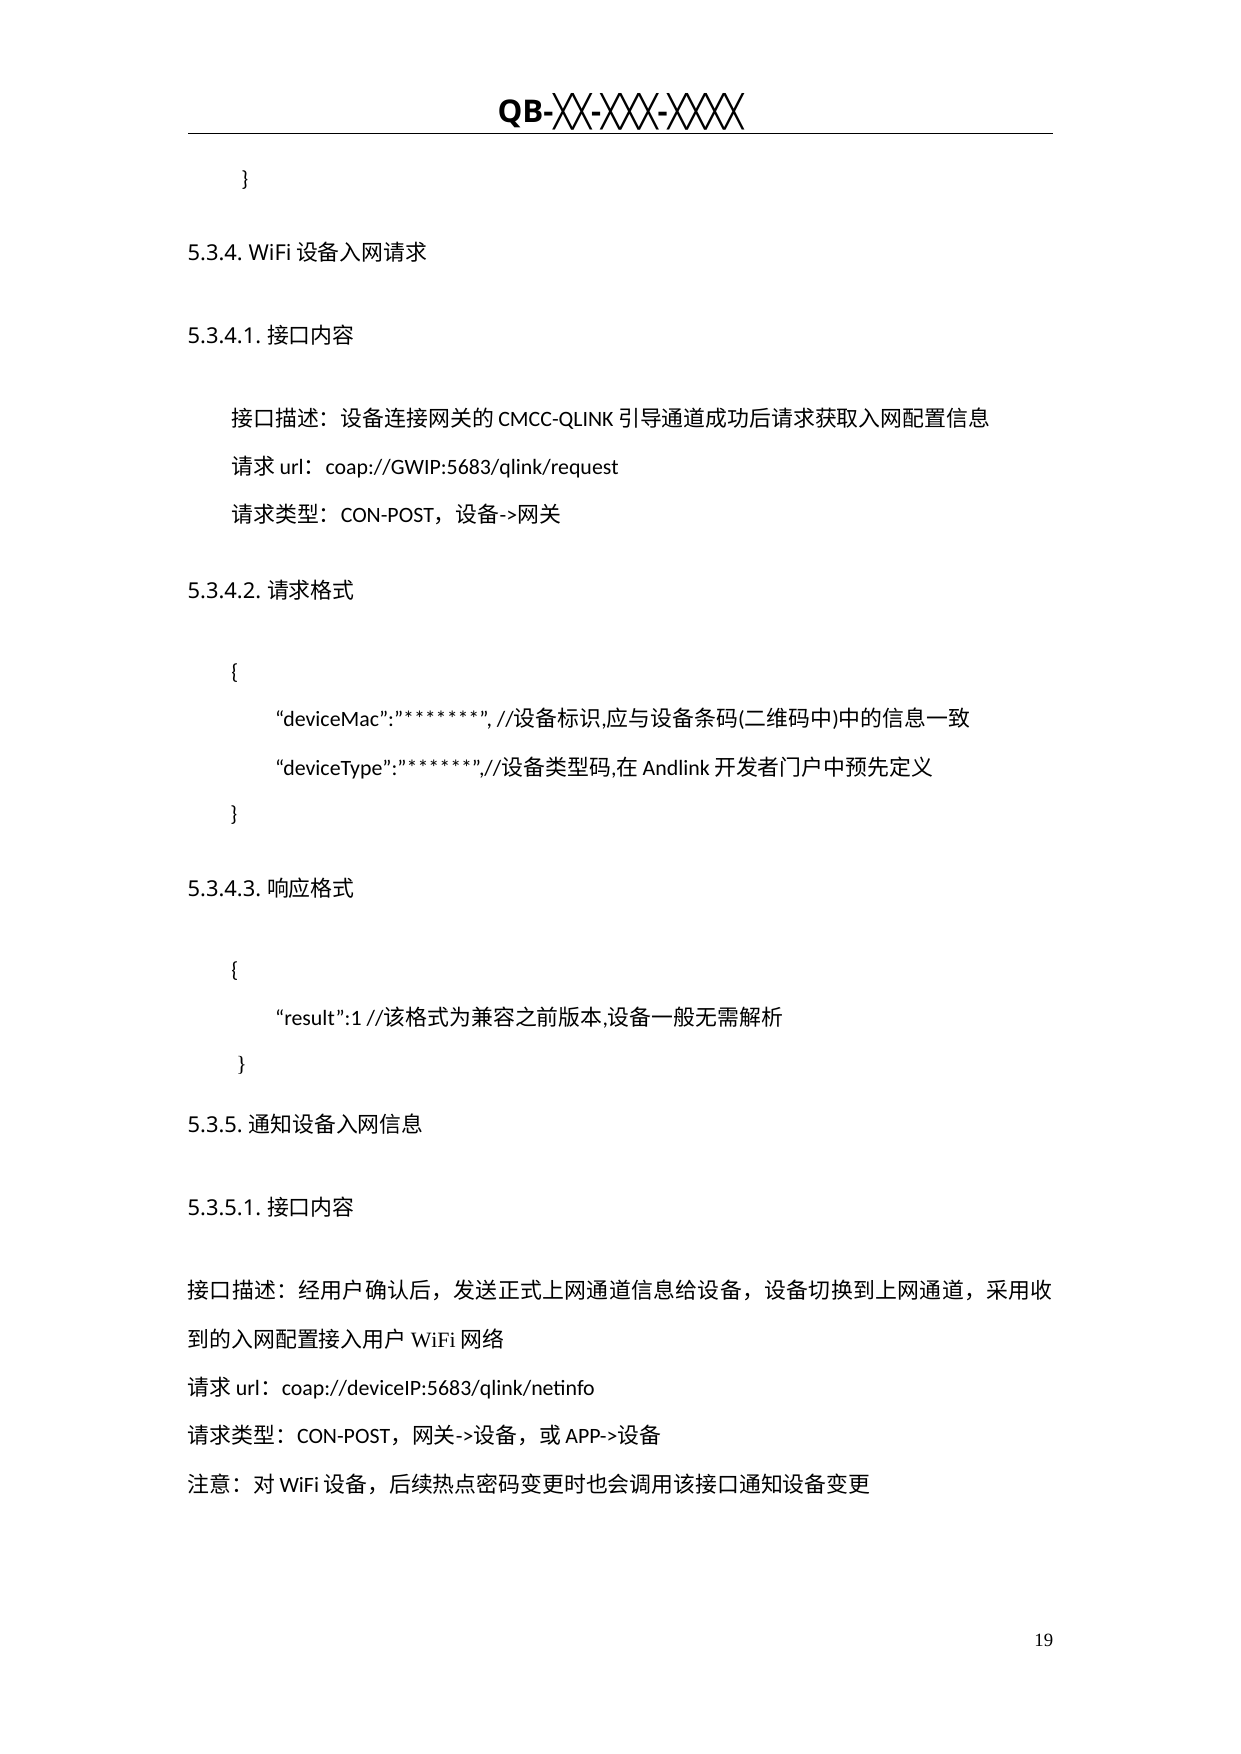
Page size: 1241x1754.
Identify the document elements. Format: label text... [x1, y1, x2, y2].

text } [187, 798, 1053, 830]
text 请求url：coap://GWIP:5683/qlink/request [187, 449, 1053, 481]
text } [187, 162, 1053, 194]
list 接口内容 [187, 1190, 1053, 1222]
list 接口内容 [187, 318, 1053, 350]
text “deviceType”:”******”,//设备类型码,在Andlink开发者门户中预先定义 [231, 749, 1053, 782]
list 请求格式 [187, 572, 1053, 605]
text { [187, 655, 1053, 688]
text 接口描述：经用户确认后，发送正式上网通道信息给设备，设备切换到上网通道，采用收到的入网配置接入用户WiFi网络 [187, 1272, 1053, 1354]
text 接口描述：设备连接网关的CMCC-QLINK引导通道成功后请求获取入网配置信息 [187, 400, 1053, 433]
text 请求url：coap://deviceIP:5683/qlink/netinfo [187, 1369, 1053, 1402]
text 请求类型：CON-POST，网关->设备，或APP->设备 [187, 1418, 1053, 1450]
text “result”:1 //该格式为兼容之前版本,设备一般无需解析 [231, 999, 1053, 1032]
list 响应格式 [187, 871, 1053, 903]
text 注意：对WiFi设备，后续热点密码变更时也会调用该接口通知设备变更 [187, 1466, 1053, 1499]
text } [187, 1047, 1053, 1080]
list WiFi设备入网请求 [187, 235, 1053, 267]
text 请求类型：CON-POST，设备->网关 [187, 497, 1053, 529]
text { [187, 953, 1053, 986]
list 通知设备入网信息 [187, 1107, 1053, 1139]
text “deviceMac”:”*******”, //设备标识,应与设备条码(二维码中)中的信息一致 [231, 701, 1053, 733]
